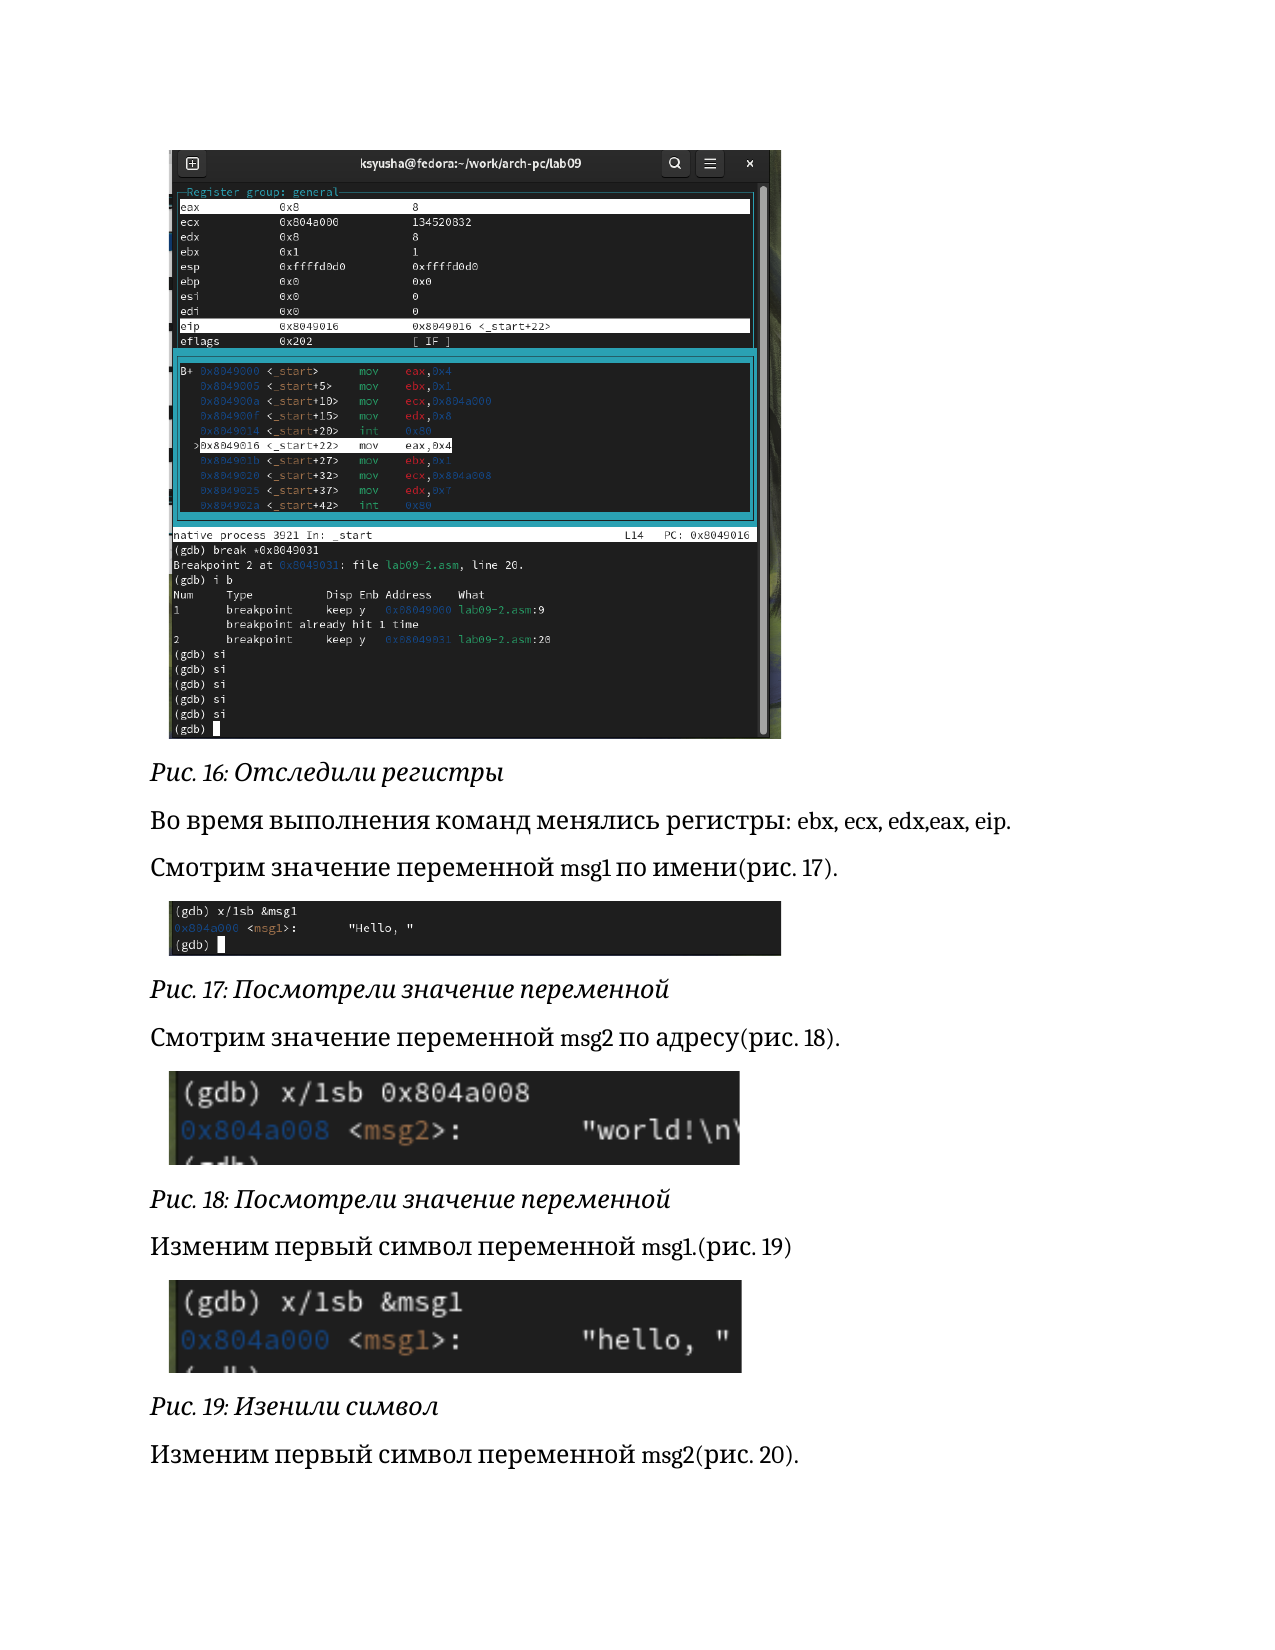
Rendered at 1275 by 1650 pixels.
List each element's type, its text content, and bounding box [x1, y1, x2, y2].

text Рис. 18: Посмотрели значение переменной [150, 1186, 1125, 1214]
picture [168, 901, 782, 956]
text Рис. 16: Отследили регистры [150, 759, 1125, 788]
picture [168, 1280, 742, 1373]
text Изменим первый символ переменной msg1.(рис. 19) [150, 1233, 1125, 1262]
picture [168, 1071, 740, 1165]
picture [168, 150, 782, 739]
text Смотрим значение переменной msg2 по адресу(рис. 18). [150, 1024, 1125, 1052]
text Смотрим значение переменной msg1 по имени(рис. 17). [150, 854, 1125, 883]
text Рис. 17: Посмотрели значение переменной [150, 976, 1125, 1005]
text Рис. 19: Изенили символ [150, 1393, 1125, 1422]
text Во время выполнения команд менялись регистры: ebx, ecx, edx,eax, eip. [150, 807, 1125, 836]
text Изменим первый символ переменной msg2(рис. 20). [150, 1441, 1125, 1469]
